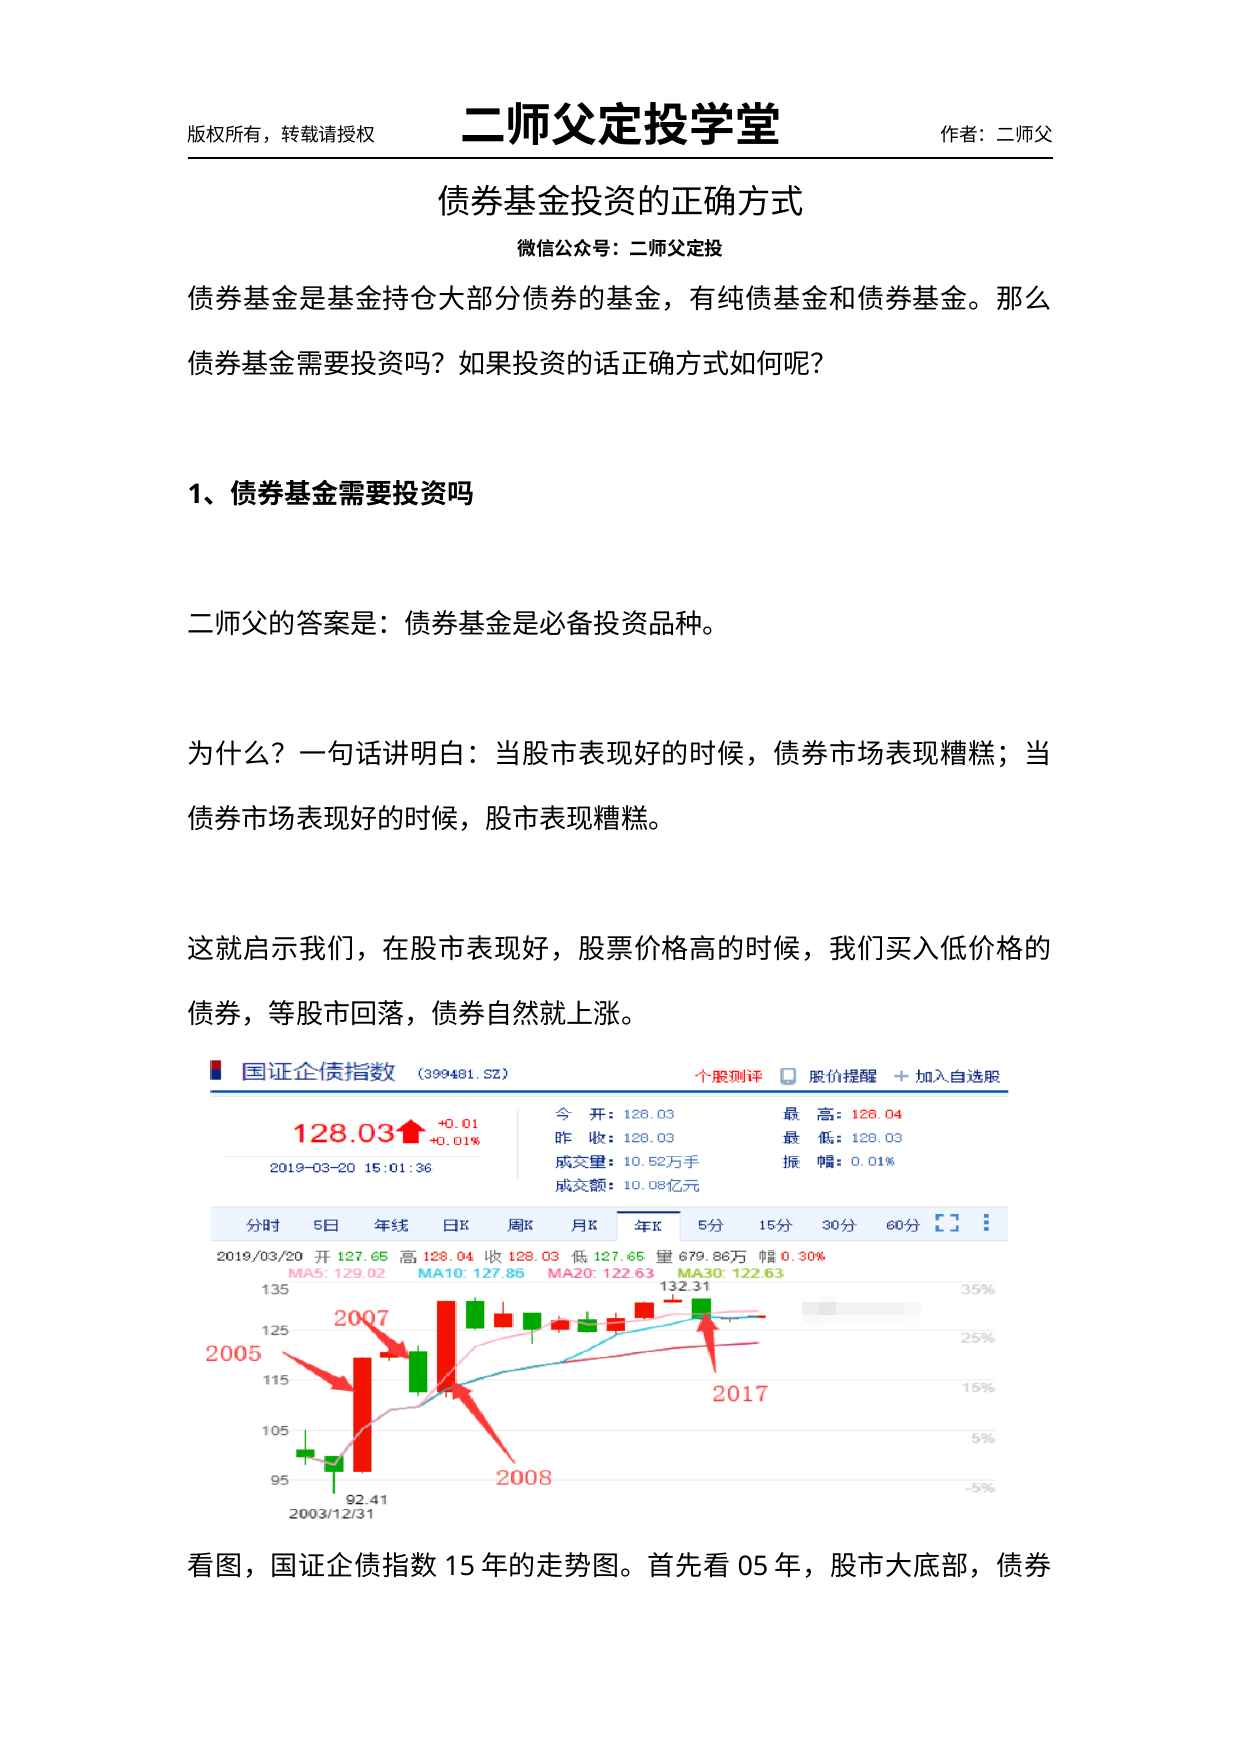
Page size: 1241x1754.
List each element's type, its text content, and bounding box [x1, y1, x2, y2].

picture [187, 1043, 1053, 1528]
text 为什么？一句话讲明白：当股市表现好的时候，债券市场表现糟糕；当债券市场表现好的时候，股市表现糟糕。 [187, 719, 1053, 849]
text 1、债券基金需要投资吗 [187, 459, 1053, 524]
text 微信公众号：二师父定投 [187, 231, 1053, 264]
text 债券基金是基金持仓大部分债券的基金，有纯债基金和债券基金。那么债券基金需要投资吗？如果投资的话正确方式如何呢？ [187, 264, 1053, 394]
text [187, 1531, 1053, 1596]
text 二师父的答案是：债券基金是必备投资品种。 [187, 589, 1053, 654]
text 这就启示我们，在股市表现好，股票价格高的时候，我们买入低价格的债券，等股市回落，债券自然就上涨。 [187, 914, 1053, 1043]
text 债券基金投资的正确方式 [187, 166, 1053, 231]
